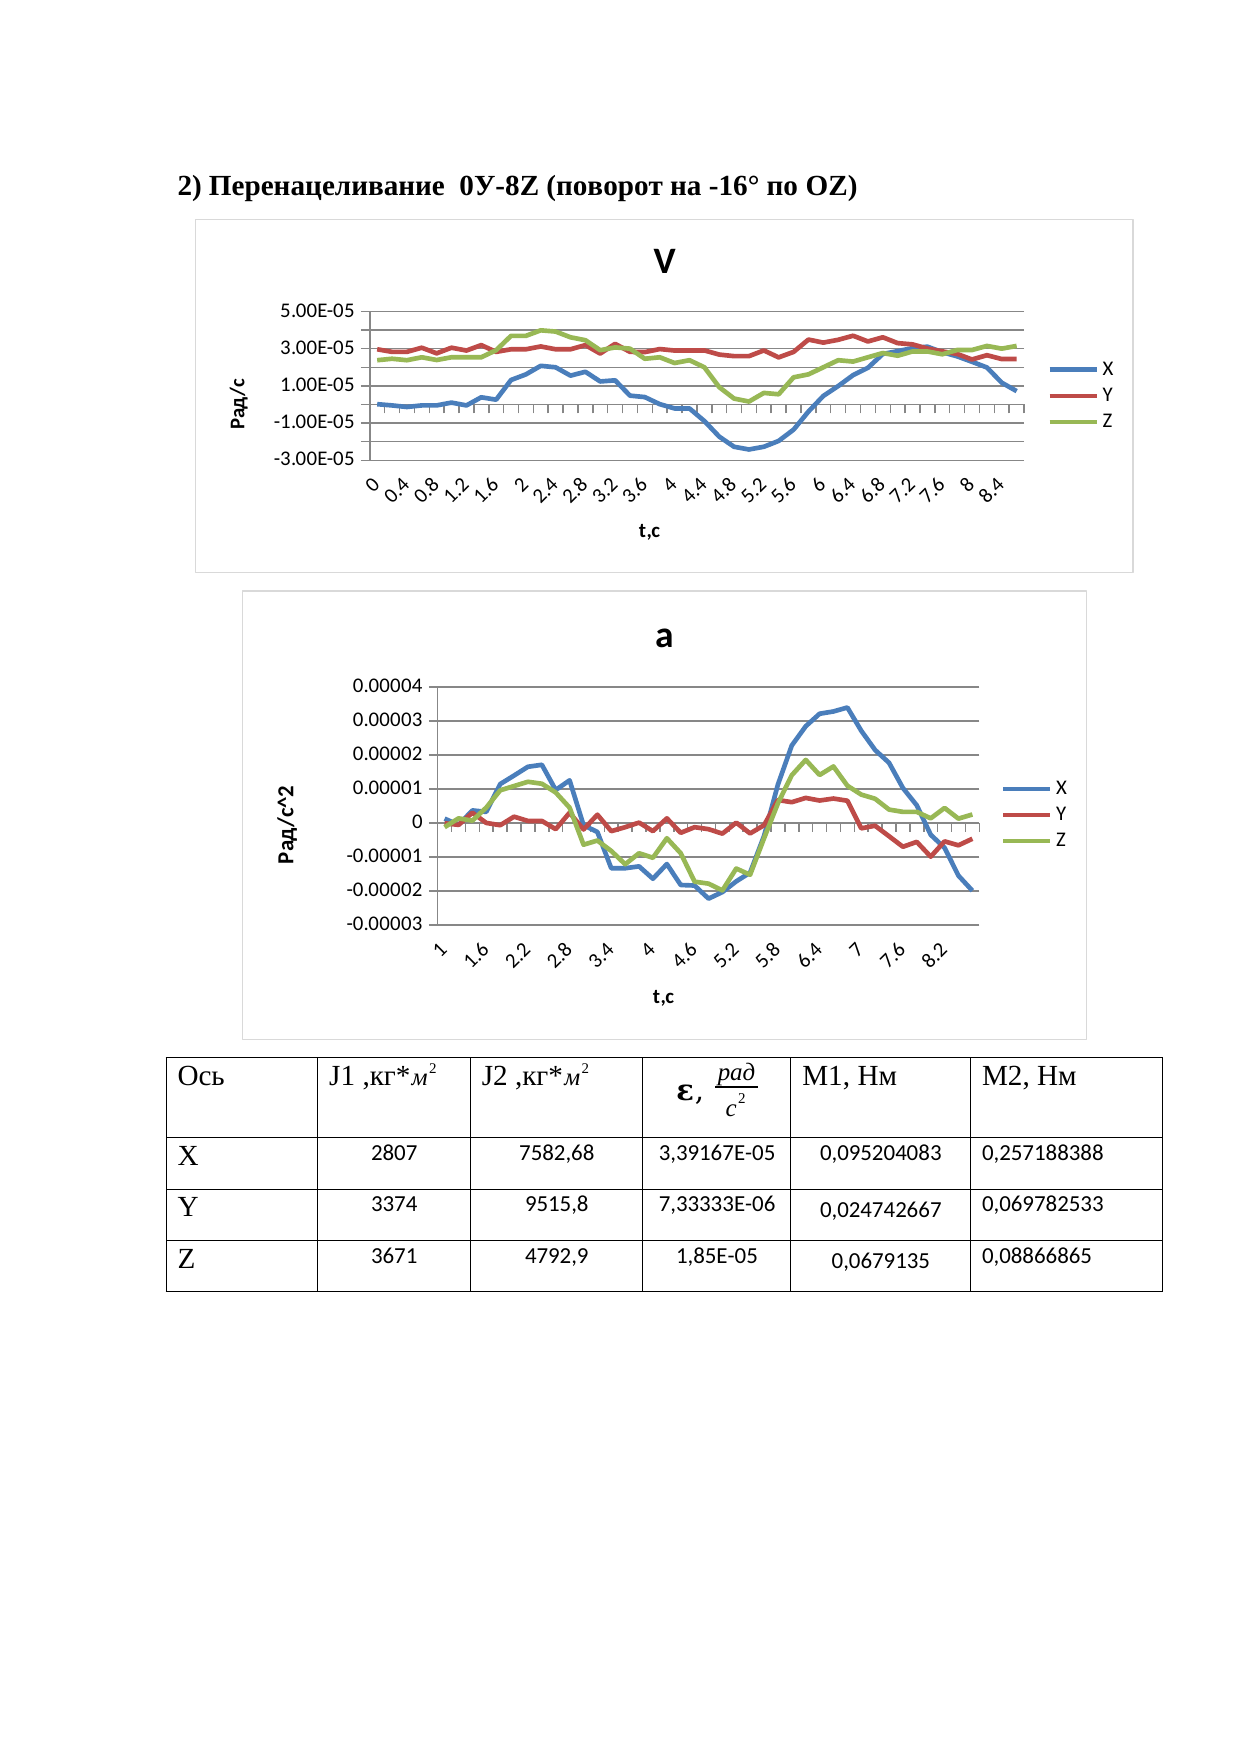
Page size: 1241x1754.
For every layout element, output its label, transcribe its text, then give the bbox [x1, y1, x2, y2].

table_cell X [167, 1138, 317, 1188]
table_cell 1,85E-05 [643, 1241, 790, 1291]
table_cell Y [167, 1190, 317, 1240]
table_cell 7,33333E-06 [643, 1190, 790, 1240]
table_cell 4792,9 [471, 1241, 642, 1291]
table_cell 0,257188388 [971, 1138, 1162, 1188]
table_cell 3671 [318, 1241, 470, 1291]
table_cell 0,024742667 [791, 1190, 970, 1240]
text 2) Перенацеливание 0У-8Z (поворот на -16° по OZ) [177, 168, 1152, 202]
table_cell 0,095204083 [791, 1138, 970, 1188]
table_cell 9515,8 [471, 1190, 642, 1240]
table_cell 7582,68 [471, 1138, 642, 1188]
table_header M1, Нм [791, 1058, 970, 1137]
table_cell 3,39167E-05 [643, 1138, 790, 1188]
table_header J1 ,кг* [318, 1058, 470, 1137]
table_header J2 ,кг* [471, 1058, 642, 1137]
table_cell 2807 [318, 1138, 470, 1188]
table_cell 0,0679135 [791, 1241, 970, 1291]
table_cell 3374 [318, 1190, 470, 1240]
table_header M2, Нм [971, 1058, 1162, 1137]
table_header 𝛆, [643, 1058, 790, 1137]
table_cell 0,08866865 [971, 1241, 1162, 1291]
table_cell Z [167, 1241, 317, 1291]
table_header Ось [167, 1058, 317, 1137]
table_cell 0,069782533 [971, 1190, 1162, 1240]
